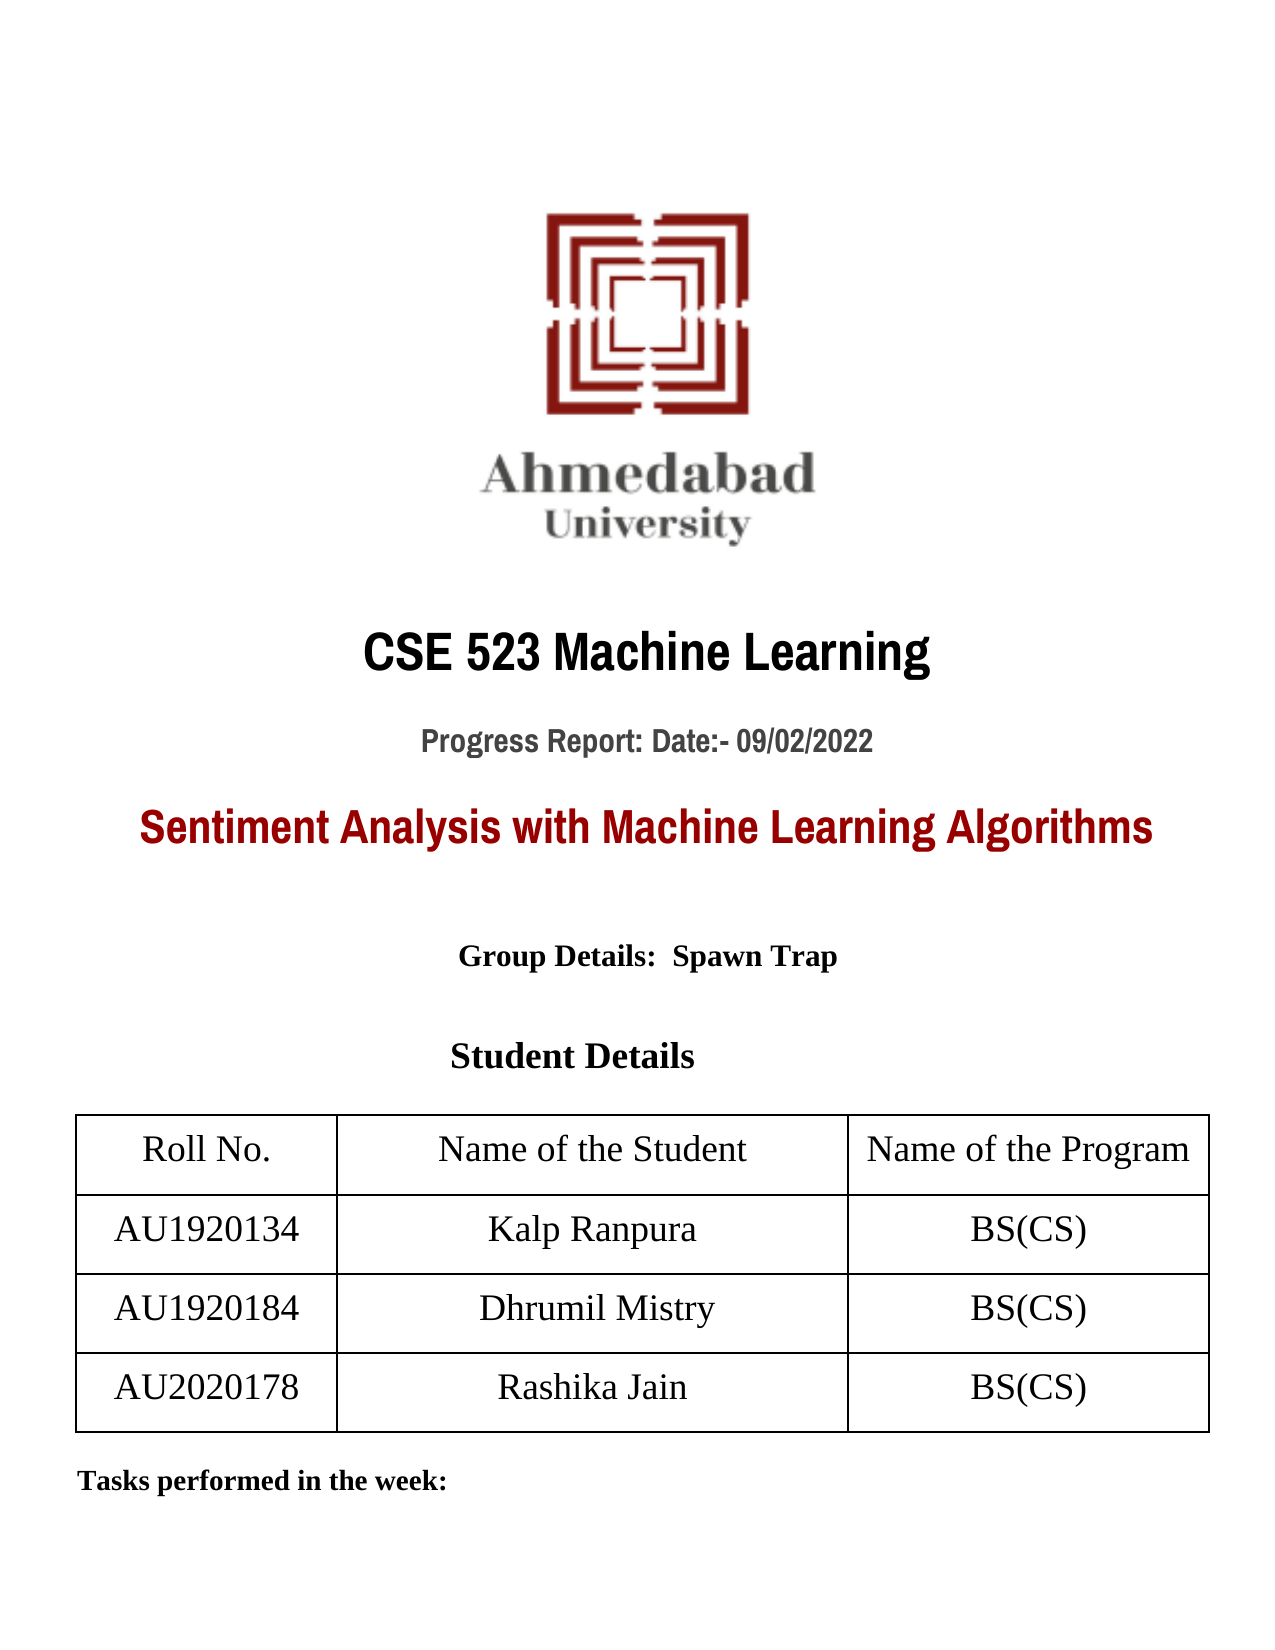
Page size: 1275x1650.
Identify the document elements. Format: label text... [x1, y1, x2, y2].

table_cell BS(CS) [849, 1196, 1208, 1273]
text CSE 523 Machine Learning [75, 614, 1219, 687]
text Student Details [375, 1033, 1219, 1076]
table_cell Kalp Ranpura [338, 1196, 847, 1273]
text Group Details: Spawn Trap [77, 937, 1219, 973]
table_cell BS(CS) [849, 1354, 1208, 1431]
text Sentiment Analysis with Machine Learning Algorithms [75, 794, 1219, 858]
table_header Name of the Student [338, 1116, 847, 1193]
table_cell Dhrumil Mistry [338, 1275, 847, 1352]
table_cell AU1920184 [77, 1275, 336, 1352]
table_cell AU1920134 [77, 1196, 336, 1273]
text Tasks performed in the week: [77, 1463, 1219, 1497]
table_cell Rashika Jain [338, 1354, 847, 1431]
table_header Roll No. [77, 1116, 336, 1193]
table_cell BS(CS) [849, 1275, 1208, 1352]
table_header Name of the Program [849, 1116, 1208, 1193]
table_cell AU2020178 [77, 1354, 336, 1431]
picture [411, 150, 883, 614]
text Progress Report: Date:- 09/02/2022 [75, 718, 1219, 763]
